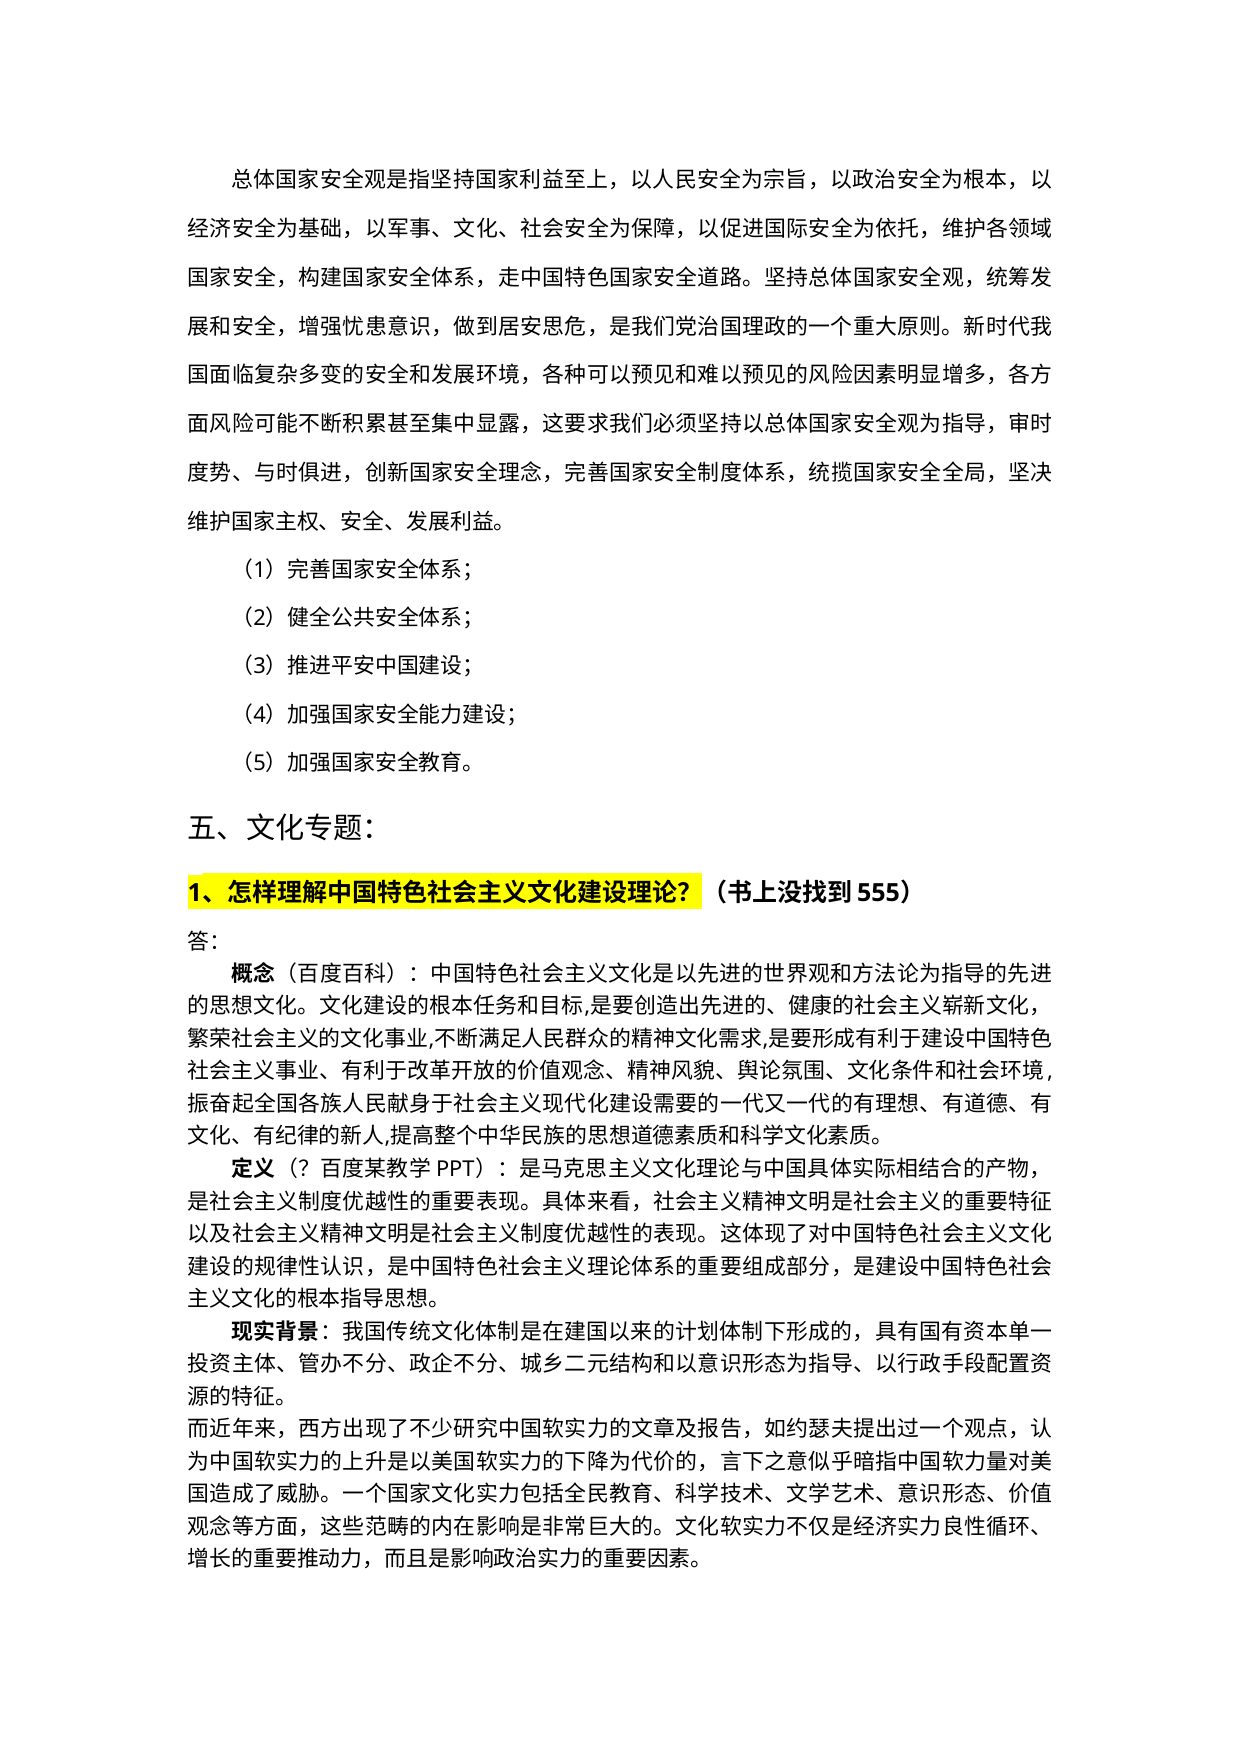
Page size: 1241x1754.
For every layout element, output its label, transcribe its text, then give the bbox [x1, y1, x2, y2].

text （3）推进平安中国建设； [187, 648, 1053, 681]
text （1）完善国家安全体系； [187, 552, 1053, 584]
text （2）健全公共安全体系； [187, 600, 1053, 632]
text （4）加强国家安全能力建设； [187, 697, 1053, 729]
text （5）加强国家安全教育。 [187, 745, 1053, 777]
text 五、文化专题： [187, 793, 1053, 858]
text 答： [187, 923, 1053, 956]
text 1、怎样理解中国特色社会主义文化建设理论？（书上没找到555） [187, 858, 1053, 923]
text 总体国家安全观是指坚持国家利益至上，以人民安全为宗旨，以政治安全为根本，以经济安全为基础，以军事、文化、社会安全为保障，以促进国际安全为依托，维护各领域国家安全，构建国家安全体系，走中国特色国家安全道路。坚持总体国家安全观，统筹发展和安全，增强忧患意识，做到居安思危，是我们党治国理政的一个重大原则。新时代我国面临复杂多变的安全和发展环境，各种可以预见和难以预见的风险因素明显增多，各方面风险可能不断积累甚至集中显露，这要求我们必须坚持以总体国家安全观为指导，审时度势、与时俱进，创新国家安全理念，完善国家安全制度体系，统揽国家安全全局，坚决维护国家主权、安全、发展利益。 [187, 162, 1053, 536]
text 现实背景：我国传统文化体制是在建国以来的计划体制下形成的，具有国有资本单一投资主体、管办不分、政企不分、城乡二元结构和以意识形态为指导、以行政手段配置资源的特征。 [187, 1313, 1053, 1411]
text 概念（百度百科）：中国特色社会主义文化是以先进的世界观和方法论为指导的先进的思想文化。文化建设的根本任务和目标,是要创造出先进的、健康的社会主义崭新文化，繁荣社会主义的文化事业,不断满足人民群众的精神文化需求,是要形成有利于建设中国特色社会主义事业、有利于改革开放的价值观念、精神风貌、舆论氛围、文化条件和社会环境,振奋起全国各族人民献身于社会主义现代化建设需要的一代又一代的有理想、有道德、有文化、有纪律的新人,提高整个中华民族的思想道德素质和科学文化素质。 [187, 956, 1053, 1151]
text 定义（？百度某教学PPT）：是马克思主义文化理论与中国具体实际相结合的产物，是社会主义制度优越性的重要表现。具体来看，社会主义精神文明是社会主义的重要特征以及社会主义精神文明是社会主义制度优越性的表现。这体现了对中国特色社会主义文化建设的规律性认识，是中国特色社会主义理论体系的重要组成部分，是建设中国特色社会主义文化的根本指导思想。 [187, 1151, 1053, 1313]
text 而近年来，西方出现了不少研究中国软实力的文章及报告，如约瑟夫提出过一个观点，认为中国软实力的上升是以美国软实力的下降为代价的，言下之意似乎暗指中国软力量对美国造成了威胁。一个国家文化实力包括全民教育、科学技术、文学艺术、意识形态、价值观念等方面，这些范畴的内在影响是非常巨大的。文化软实力不仅是经济实力良性循环、增长的重要推动力，而且是影响政治实力的重要因素。 [187, 1411, 1053, 1573]
